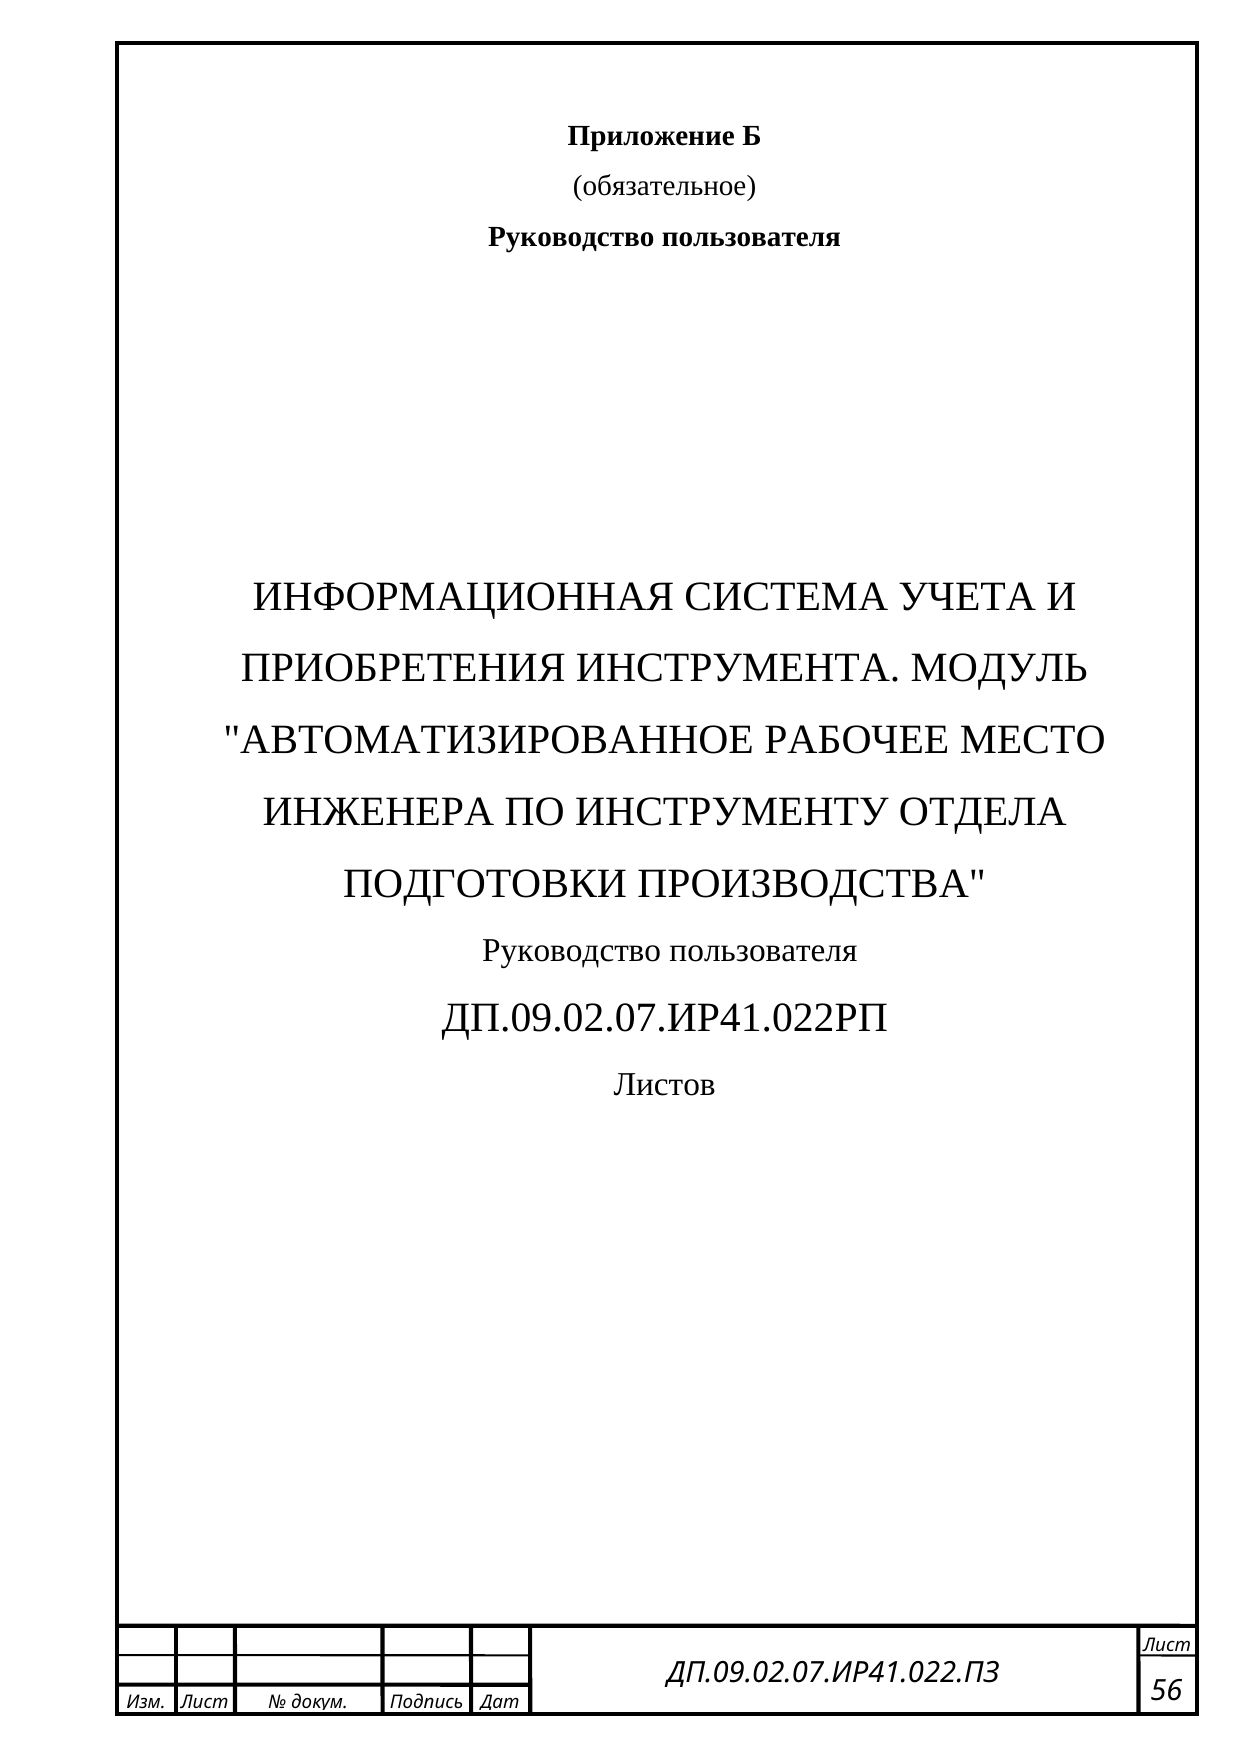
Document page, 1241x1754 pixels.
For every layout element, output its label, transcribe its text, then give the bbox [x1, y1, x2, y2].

text Листов [177, 1064, 1152, 1103]
text Руководство пользователя [177, 219, 1152, 252]
text Приложение Б [177, 118, 1152, 152]
text ДП.09.02.07.ИР41.022РП [177, 993, 1152, 1041]
text (обязательное) [177, 168, 1152, 202]
text Руководство пользователя [177, 930, 1152, 969]
text ИНЖЕНЕРА ПО ИНСТРУМЕНТУ ОТДЕЛА ПОДГОТОВКИ ПРОИЗВОДСТВА" [177, 787, 1152, 906]
text ИНФОРМАЦИОННАЯ СИСТЕМА УЧEТА И ПРИОБРЕТЕНИЯ ИНСТРУМЕНТА. МОДУЛЬ "АВТОМАТИЗИРОВАННОЕ РАБОЧЕЕ МЕСТО [177, 571, 1152, 763]
